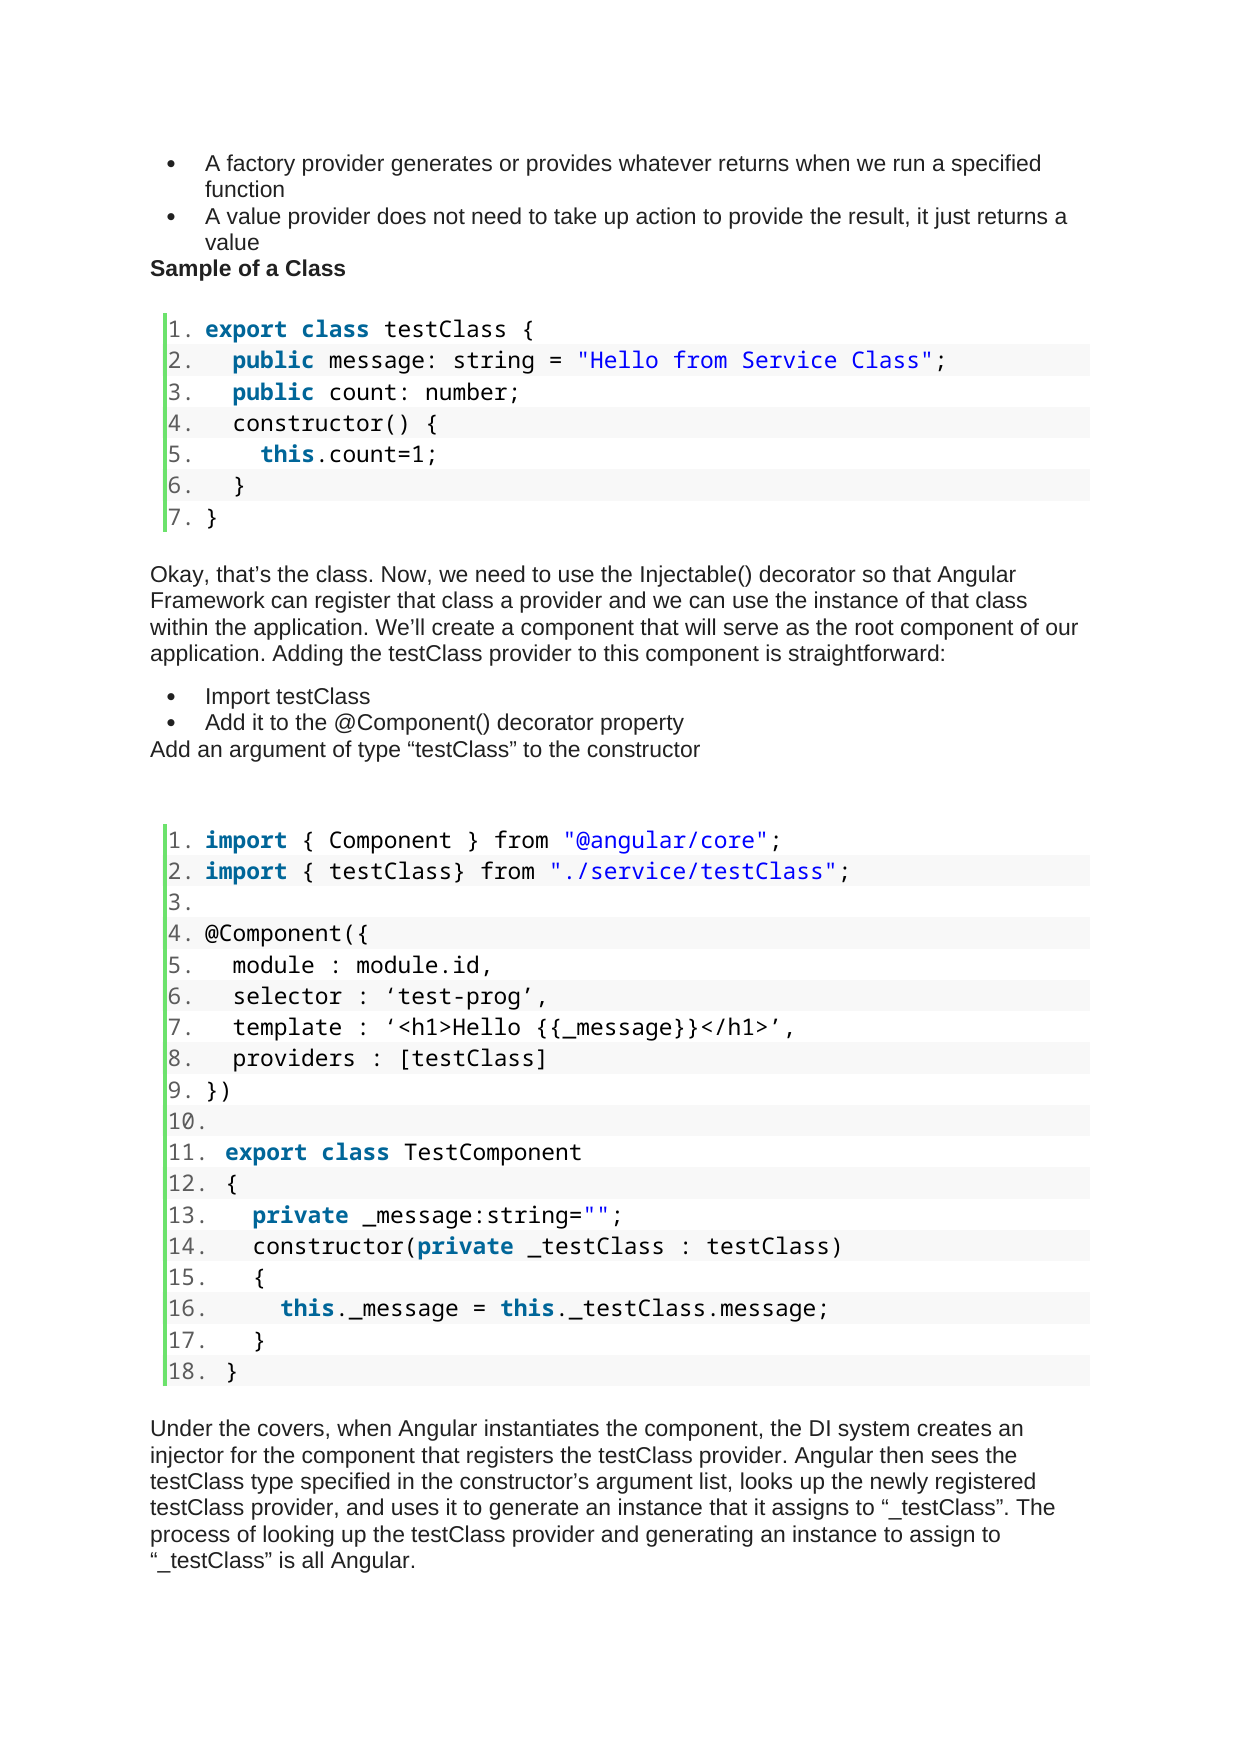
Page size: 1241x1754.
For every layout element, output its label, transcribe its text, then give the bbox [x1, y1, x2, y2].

list this._message = this._testClass.message; [167, 1292, 1090, 1324]
text Add an argument of type “testClass” to the constructor [150, 736, 1090, 792]
list { [167, 1261, 1090, 1292]
list } [167, 501, 1090, 532]
list A factory provider generates or provides whatever returns when we run a specified function [167, 150, 1090, 203]
list constructor() { [167, 407, 1090, 438]
list } [167, 1355, 1090, 1386]
text Sample of a Class [150, 255, 1090, 282]
list Add it to the @Component() decorator property [167, 709, 1090, 736]
list this.count=1; [167, 438, 1090, 469]
list public message: string = "Hello from Service Class"; [167, 344, 1090, 376]
list } [167, 469, 1090, 501]
list @Component({ [167, 917, 1090, 949]
list Import testClass [167, 683, 1090, 709]
list { [167, 1167, 1090, 1199]
list public count: number; [167, 376, 1090, 407]
list import { testClass} from "./service/testClass"; [167, 855, 1090, 886]
list A value provider does not need to take up action to provide the result, it just returns a value [167, 203, 1090, 255]
list import { Component } from "@angular/core"; [167, 824, 1090, 855]
text Under the covers, when Angular instantiates the component, the DI system creates an injector for the component that registers the testClass provider. Angular then sees the testClass type specified in the constructor’s argument list, looks up the newly registered testClass provider, and uses it to generate an instance that it assigns to “_testClass”. The process of looking up the testClass provider and generating an instance to assign to “_testClass” is all Angular. [150, 1415, 1090, 1573]
list providers : [testClass] [167, 1042, 1090, 1074]
list export class TestComponent [167, 1136, 1090, 1167]
list private _message:string=""; [167, 1199, 1090, 1230]
list template : ‘<h1>Hello {{_message}}</h1>’, [167, 1011, 1090, 1042]
list selector : ‘test-prog’, [167, 980, 1090, 1011]
list }) [167, 1074, 1090, 1105]
list } [167, 1324, 1090, 1355]
list module : module.id, [167, 949, 1090, 980]
text Okay, that’s the class. Now, we need to use the Injectable() decorator so that Angular Framework can register that class a provider and we can use the instance of that class within the application. We’ll create a component that will serve as the root component of our application. Adding the testClass provider to this component is straightforward: [150, 561, 1090, 666]
list constructor(private _testClass : testClass) [167, 1230, 1090, 1261]
list export class testClass { [167, 313, 1090, 344]
